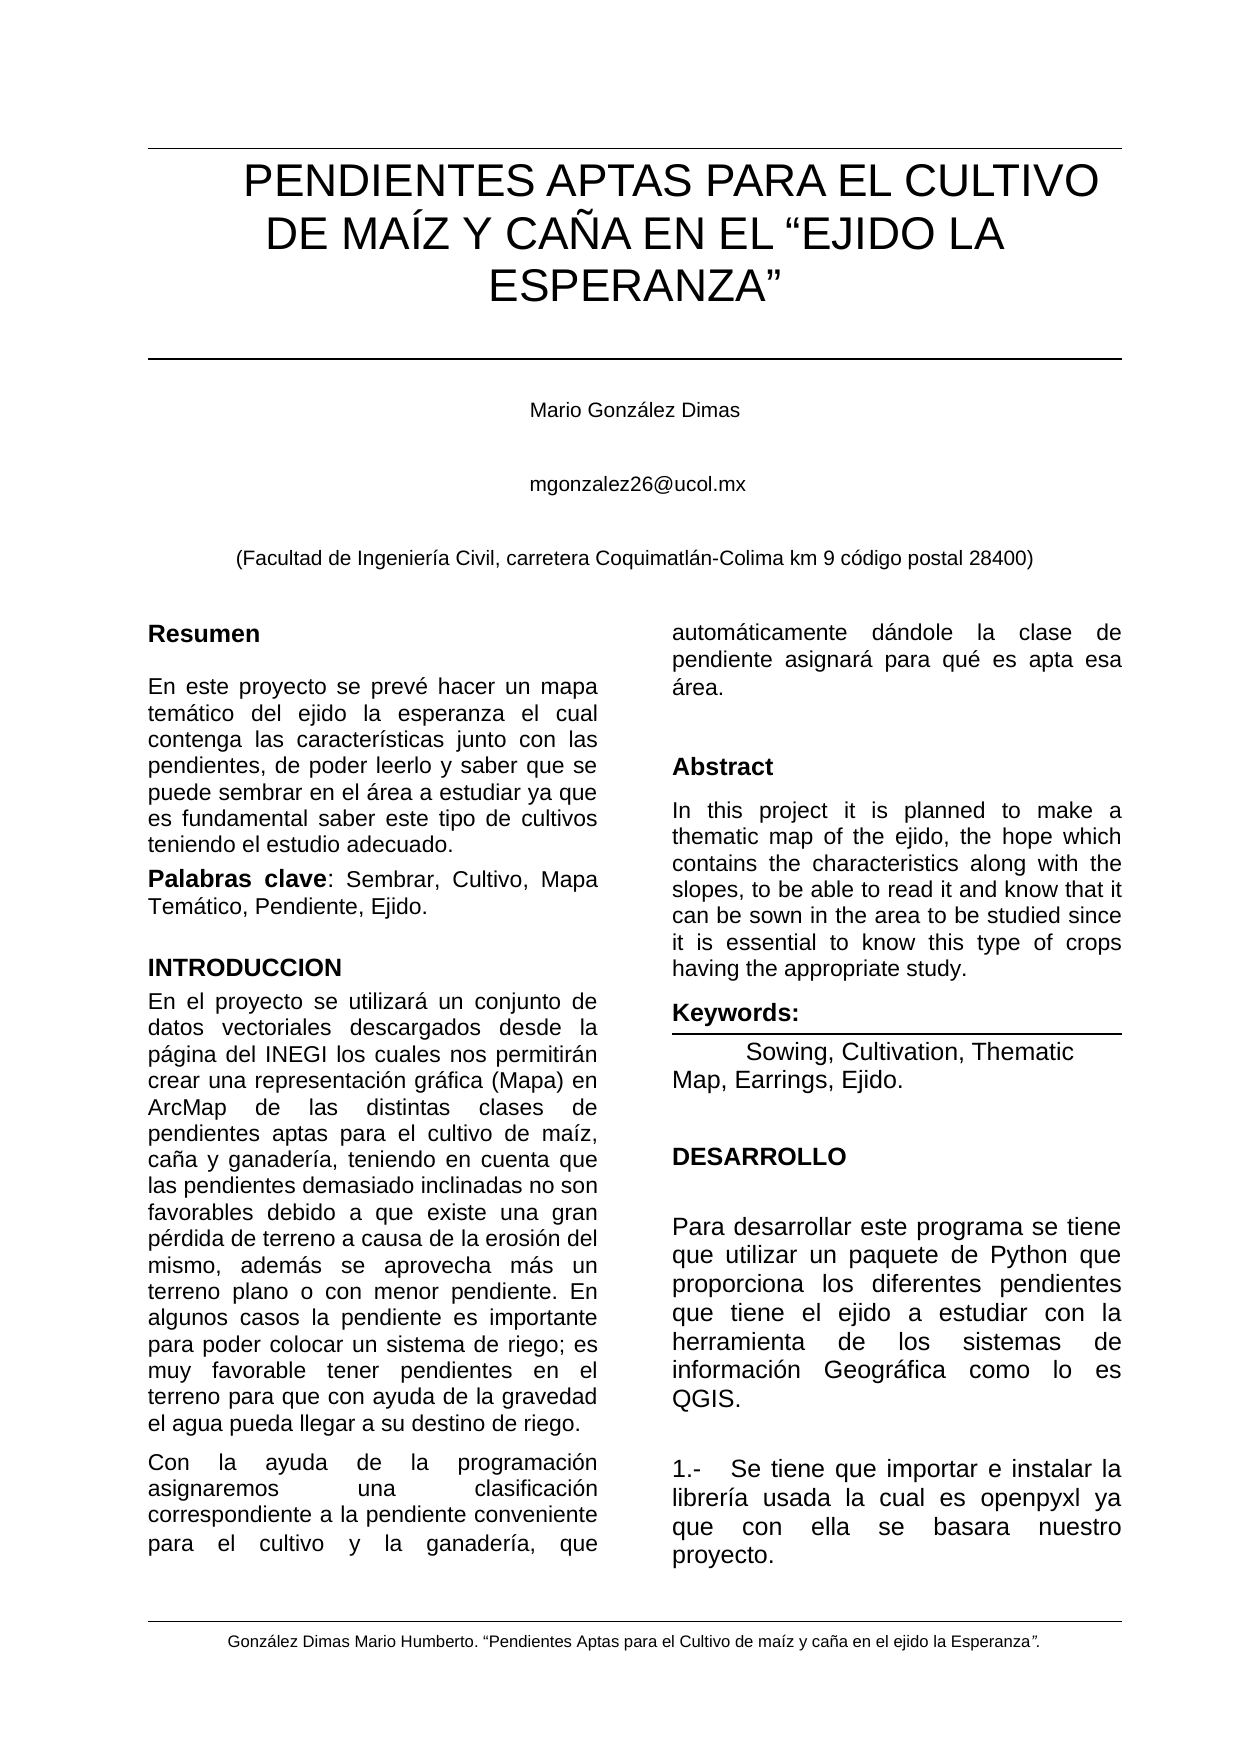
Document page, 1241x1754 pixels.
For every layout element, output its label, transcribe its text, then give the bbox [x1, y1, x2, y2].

text In this project it is planned to make a thematic map of the ejido, the hope which contains the characteristics along with the slopes, to be able to read it and know that it can be sown in the area to be studied since it is essential to know this type of crops having the appropriate study. [672, 797, 1122, 981]
subtitle Sowing, Cultivation, Thematic Map, Earrings, Ejido. [672, 1035, 1122, 1094]
text Palabras clave: Sembrar, Cultivo, Mapa Temático, Pendiente, Ejido. [148, 864, 598, 919]
text Abstract [672, 752, 1122, 780]
text En este proyecto se prevé hacer un mapa temático del ejido la esperanza el cual contenga las características junto con las pendientes, de poder leerlo y saber que se puede sembrar en el área a estudiar ya que es fundamental saber este tipo de cultivos teniendo el estudio adecuado. [148, 673, 598, 858]
text DESARROLLO [672, 1142, 1122, 1171]
text Con la ayuda de la programación asignaremos una clasificación correspondiente a la pendiente conveniente para el cultivo y la ganadería, que automáticamente dándole la clase de pendiente asignará para qué es apta esa área. [672, 619, 1122, 701]
text Keywords: [672, 998, 1122, 1027]
subtitle PENDIENTES APTAS PARA EL CULTIVO DE MAÍZ Y CAÑA EN EL “EJIDO LA ESPERANZA” [148, 149, 1122, 312]
text Resumen [148, 619, 598, 648]
text Mario González Dimas [148, 397, 1122, 421]
text Con la ayuda de la programación asignaremos una clasificación correspondiente a la pendiente conveniente para el cultivo y la ganadería, que automáticamente dándole la clase de pendiente asignará para qué es apta esa área. [148, 1448, 598, 1556]
text En el proyecto se utilizará un conjunto de datos vectoriales descargados desde la página del INEGI los cuales nos permitirán crear una representación gráfica (Mapa) en ArcMap de las distintas clases de pendientes aptas para el cultivo de maíz, caña y ganadería, teniendo en cuenta que las pendientes demasiado inclinadas no son favorables debido a que existe una gran pérdida de terreno a causa de la erosión del mismo, además se aprovecha más un terreno plano o con menor pendiente. En algunos casos la pendiente es importante para poder colocar un sistema de riego; es muy favorable tener pendientes en el terreno para que con ayuda de la gravedad el agua pueda llegar a su destino de riego. [148, 988, 598, 1436]
text Para desarrollar este programa se tiene que utilizar un paquete de Python que proporciona los diferentes pendientes que tiene el ejido a estudiar con la herramienta de los sistemas de información Geográfica como lo es QGIS. [672, 1212, 1122, 1413]
text INTRODUCCION [148, 953, 598, 982]
text 1.- Se tiene que importar e instalar la librería usada la cual es openpyxl ya que con ella se basara nuestro proyecto. [672, 1454, 1122, 1569]
text (Facultad de Ingeniería Civil, carretera Coquimatlán-Colima km 9 código postal 28400) [148, 545, 1122, 569]
text mgonzalez26@ucol.mx [148, 471, 1122, 495]
